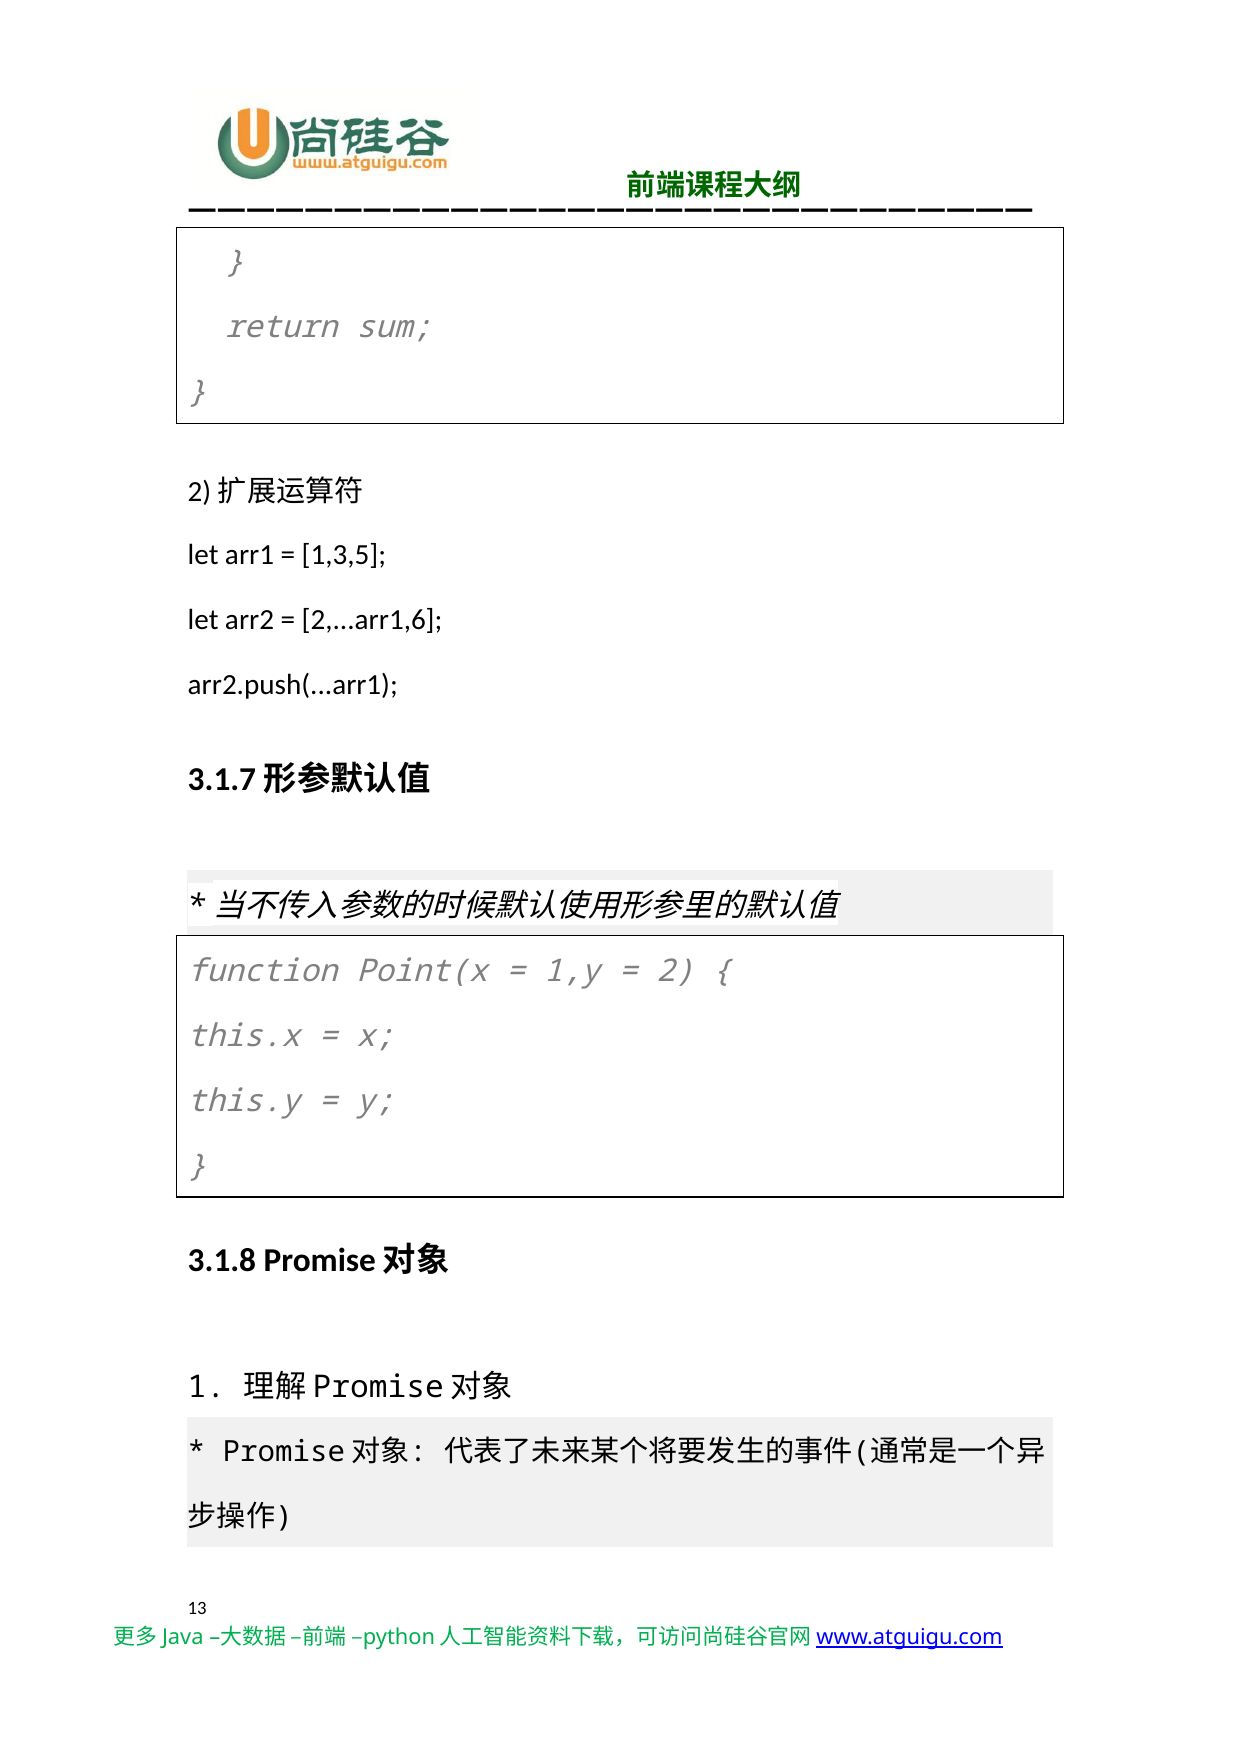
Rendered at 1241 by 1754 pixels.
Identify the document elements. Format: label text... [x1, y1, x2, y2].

subtitle 3.1.8 Promise对象 [187, 1224, 1053, 1289]
text 1. 理解Promise对象 [187, 1352, 1053, 1417]
subtitle 3.1.7 形参默认值 [187, 743, 1053, 808]
list let arr1 = [1,3,5]; let arr2 = [2,...arr1,6]; arr2.push(...arr1); [187, 521, 1053, 716]
list 2) 扩展运算符 [187, 456, 1053, 521]
text * Promise对象: 代表了未来某个将要发生的事件(通常是一个异步操作) * 有了promise对象, 可以将异步操作以同步的流程表达出来, 避免了层层嵌套的回调函数(俗称'回调地狱') * ES6的Promise是一个构造函数, 用来生成promise实例 [187, 1417, 1053, 1547]
picture [187, 88, 479, 195]
text * 当不传入参数的时候默认使用形参里的默认值 [187, 870, 1053, 935]
